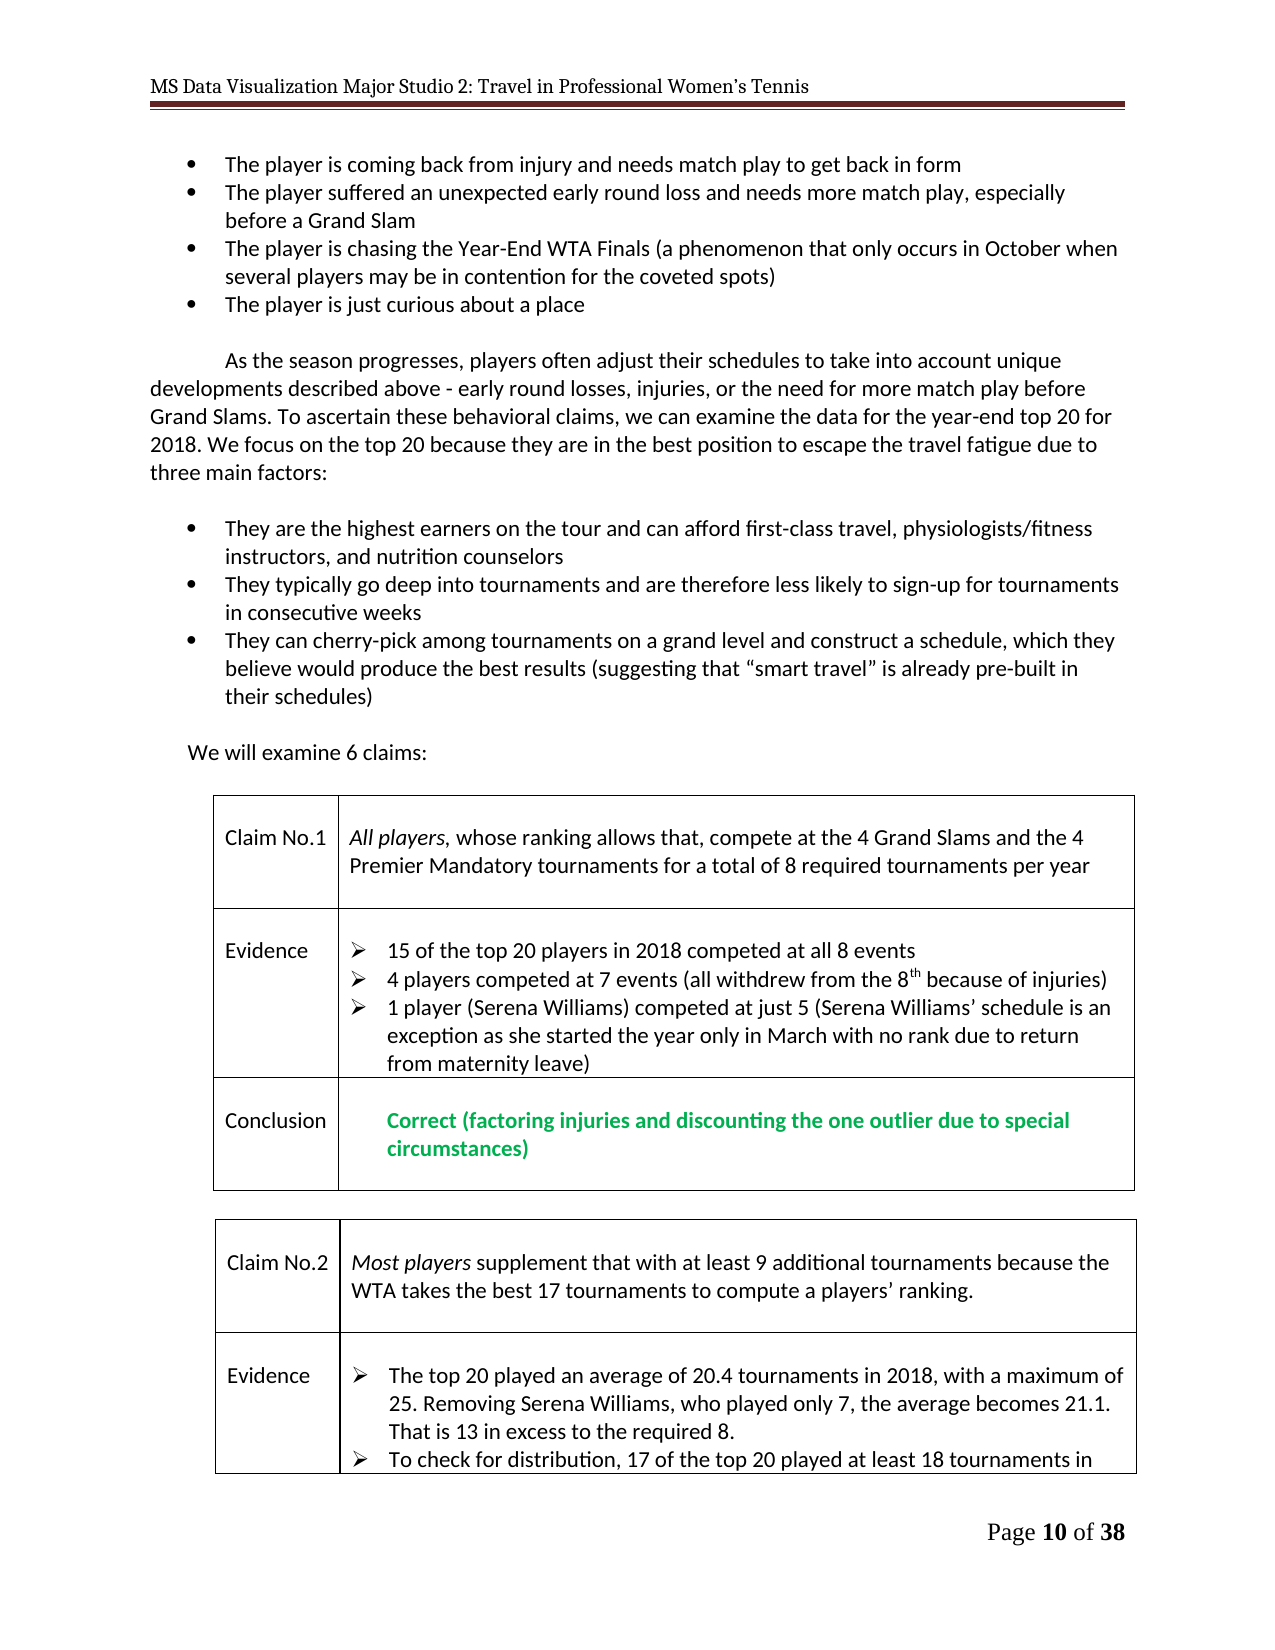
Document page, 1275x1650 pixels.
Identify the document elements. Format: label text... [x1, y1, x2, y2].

table_cell Correct (factoring injuries and discounting the one outlier due to special circumstances) [339, 1078, 1134, 1190]
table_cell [341, 1333, 1136, 1473]
table_cell Conclusion [214, 1078, 338, 1190]
table_cell Evidence [216, 1333, 339, 1473]
table_header All players, whose ranking allows that, compete at the 4 Grand Slams and the 4 Premier Mandatory tournaments for a total of 8 required tournaments per year [339, 796, 1134, 908]
list The player is just curious about a place [187, 290, 1125, 318]
list The player is coming back from injury and needs match play to get back in form [187, 150, 1125, 178]
table_header Claim No.2 [216, 1220, 339, 1332]
table_header Claim No.1 [214, 796, 338, 908]
list The player suffered an unexpected early round loss and needs more match play, especially before a Grand Slam [187, 178, 1125, 234]
list They can cherry-pick among tournaments on a grand level and construct a schedule, which they believe would produce the best results (suggesting that “smart travel” is already pre-built in their schedules) [187, 626, 1125, 710]
list They typically go deep into tournaments and are therefore less likely to sign-up for tournaments in consecutive weeks [187, 570, 1125, 626]
table_cell Evidence [214, 909, 338, 1077]
table_header Most players supplement that with at least 9 additional tournaments because the WTA takes the best 17 tournaments to compute a players’ ranking. [341, 1220, 1136, 1332]
text As the season progresses, players often adjust their schedules to take into account unique developments described above - early round losses, injuries, or the need for more match play before Grand Slams. To ascertain these behavioral claims, we can examine the data for the year-end top 20 for 2018. We focus on the top 20 because they are in the best position to escape the travel fatigue due to three main factors: [150, 346, 1125, 486]
list They are the highest earners on the tour and can afford first-class travel, physiologists/fitness instructors, and nutrition counselors [187, 514, 1125, 570]
table_cell 15 of the top 20 players in 2018 competed at all 8 events 4 players competed at 7 events (all withdrew from the 8th because of injuries) 1 player (Serena Williams) competed at just 5 (Serena Williams’ schedule is an exception as she started the year only in March with no rank due to return from maternity leave) [339, 909, 1134, 1077]
list The player is chasing the Year-End WTA Finals (a phenomenon that only occurs in October when several players may be in contention for the coveted spots) [187, 234, 1125, 290]
text We will examine 6 claims: [187, 738, 1125, 766]
